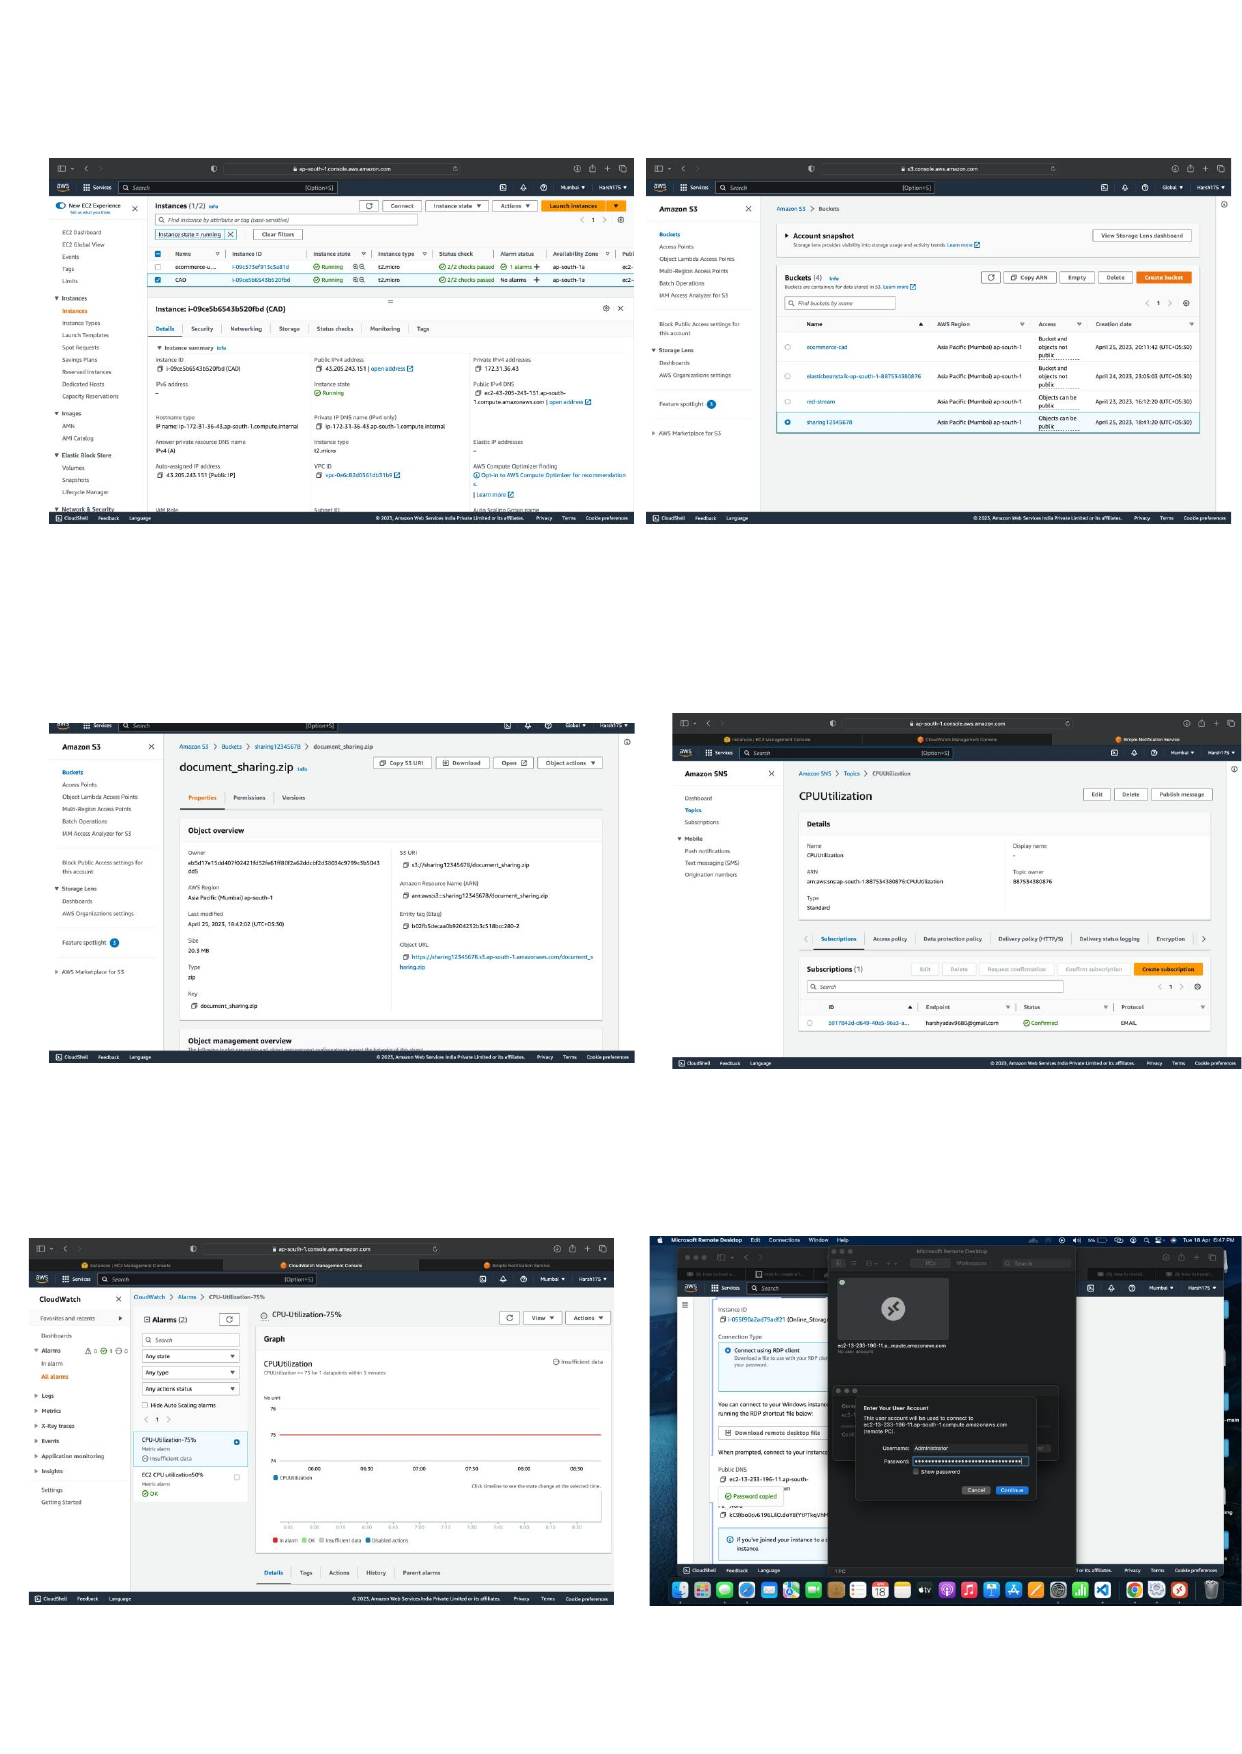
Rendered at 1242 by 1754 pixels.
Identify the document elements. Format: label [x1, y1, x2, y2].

picture [672, 713, 1242, 1069]
picture [49, 158, 634, 524]
picture [49, 723, 635, 1063]
picture [646, 158, 1232, 524]
picture [28, 1238, 614, 1605]
picture [649, 1236, 1242, 1606]
